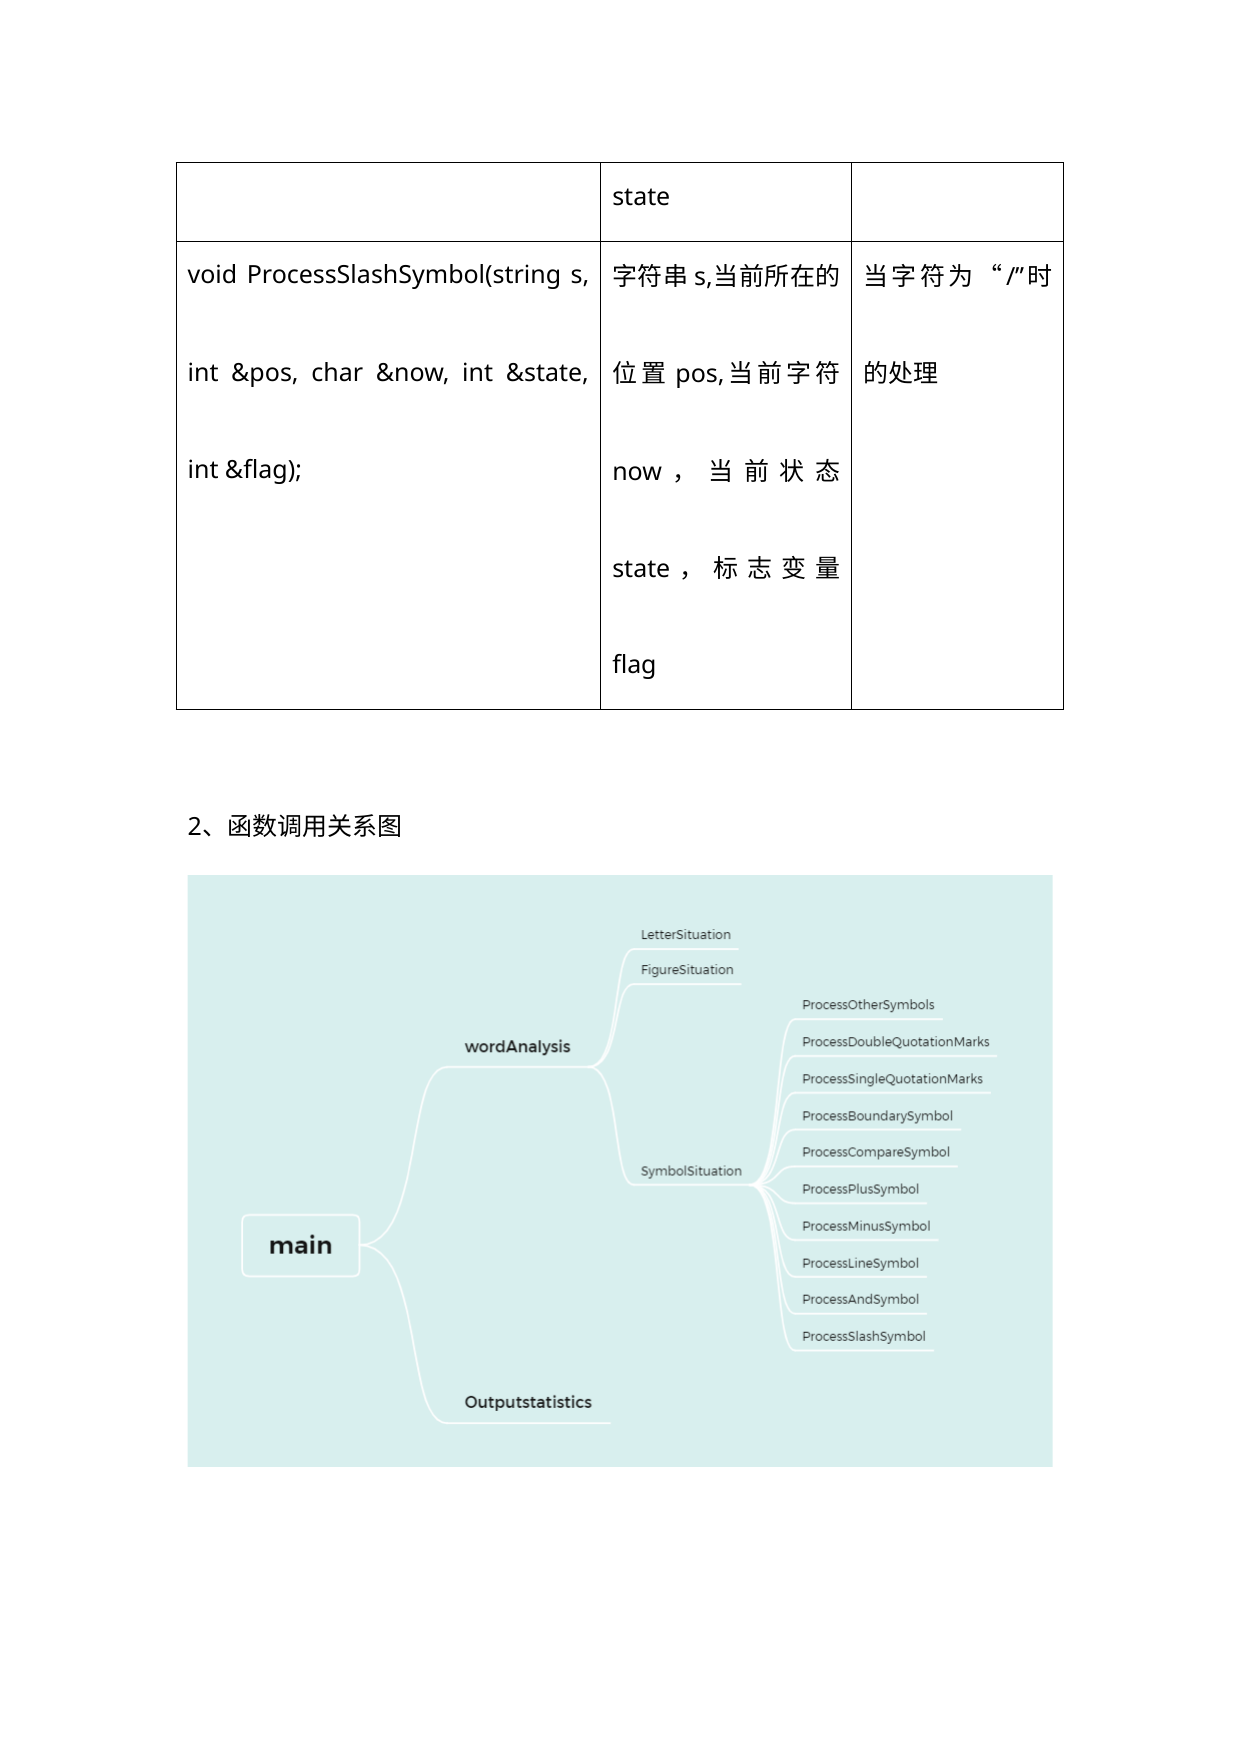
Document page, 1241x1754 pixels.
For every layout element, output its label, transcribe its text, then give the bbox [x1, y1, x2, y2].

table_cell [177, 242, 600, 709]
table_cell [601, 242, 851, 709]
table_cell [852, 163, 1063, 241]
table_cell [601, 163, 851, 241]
picture [187, 875, 1053, 1467]
text 2、函数调用关系图 [187, 792, 1053, 857]
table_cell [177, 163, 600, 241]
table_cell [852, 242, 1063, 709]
